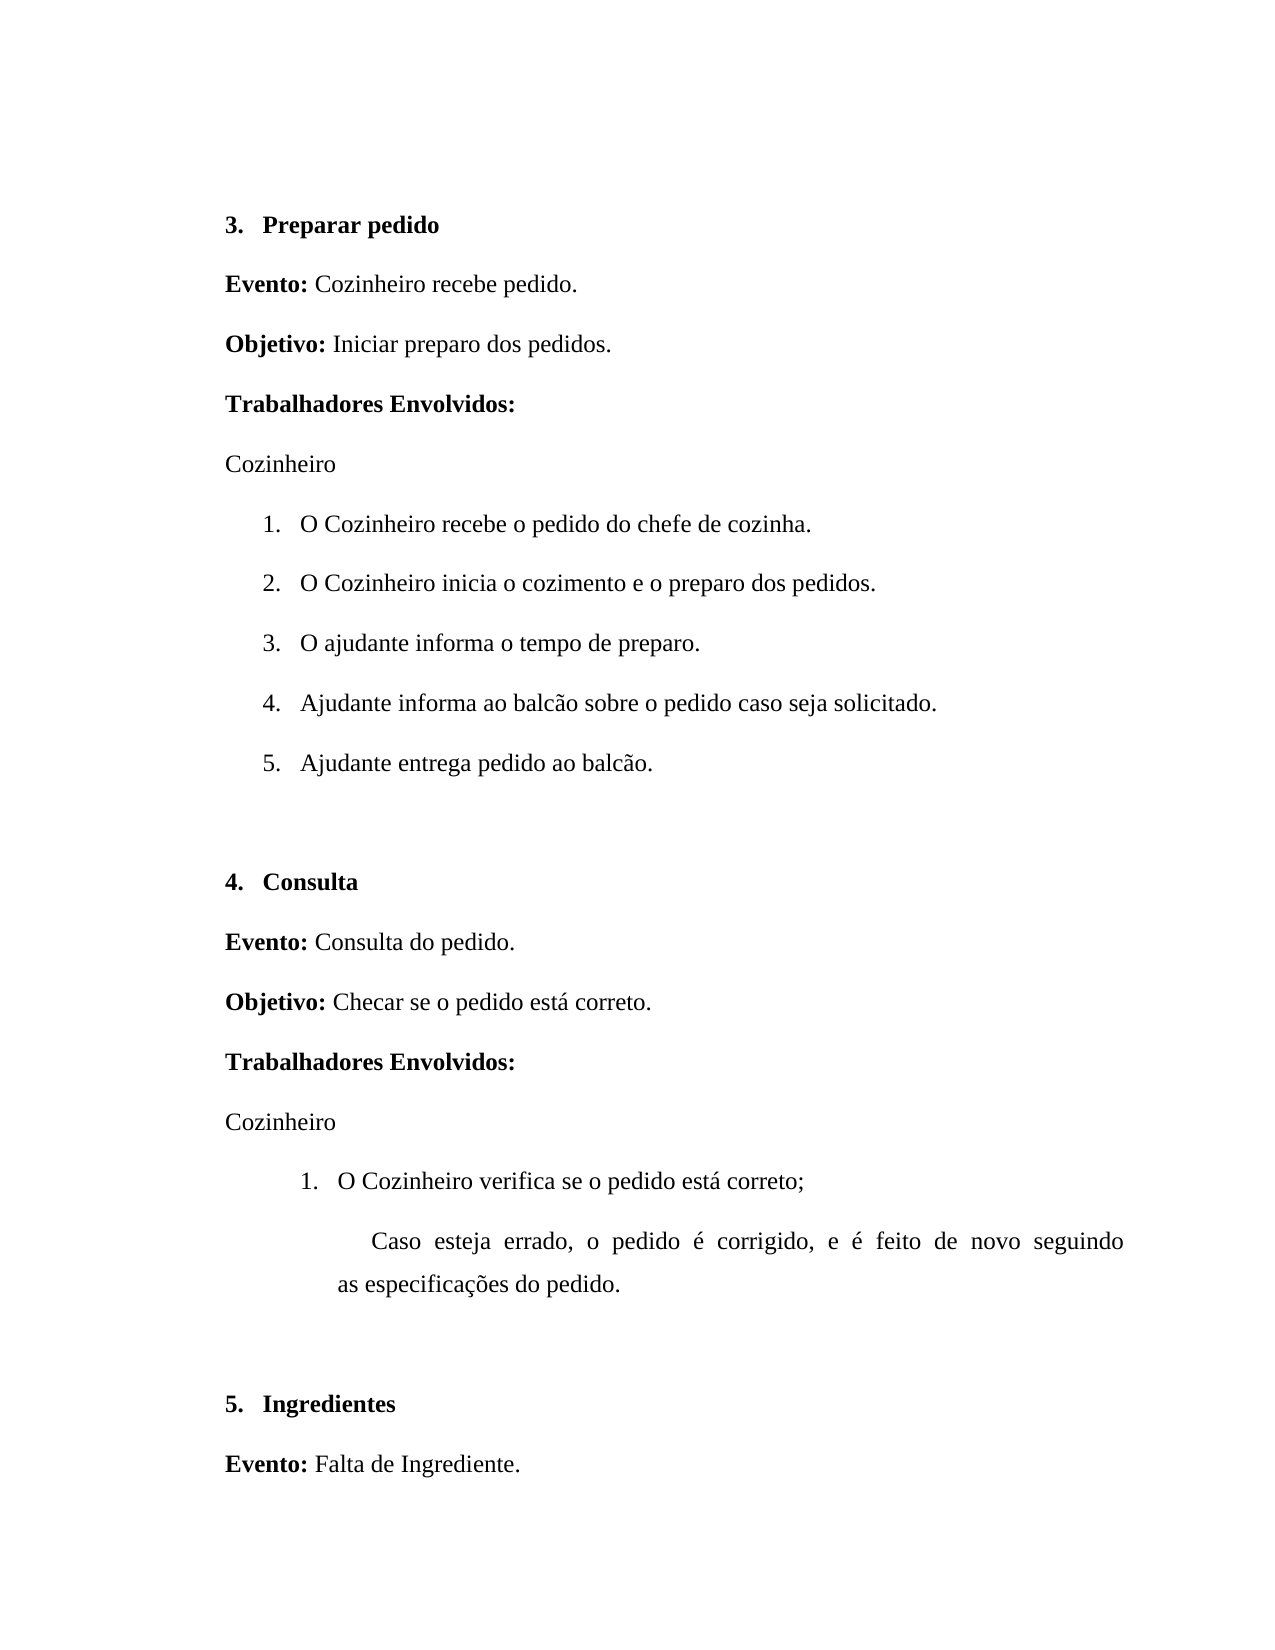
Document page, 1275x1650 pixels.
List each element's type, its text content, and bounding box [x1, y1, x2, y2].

text Evento: Falta de Ingrediente. [150, 1449, 1125, 1477]
list Ajudante informa ao balcão sobre o pedido caso seja solicitado. [262, 688, 1125, 717]
list Ajudante entrega pedido ao balcão. [262, 748, 1125, 777]
list O Cozinheiro recebe o pedido do chefe de cozinha. [262, 509, 1125, 537]
list O ajudante informa o tempo de preparo. [262, 628, 1125, 657]
text Cozinheiro [150, 449, 1125, 478]
text Objetivo: Checar se o pedido está correto. [150, 987, 1125, 1016]
text Evento: Consulta do pedido. [150, 927, 1125, 956]
text Cozinheiro [150, 1107, 1125, 1135]
list Preparar pedido [225, 210, 1125, 238]
text Objetivo: Iniciar preparo dos pedidos. [150, 329, 1125, 358]
text Evento: Cozinheiro recebe pedido. [150, 269, 1125, 298]
text Caso esteja errado, o pedido é corrigido, e é feito de novo seguindo as especificações do pedido. [337, 1226, 1125, 1298]
text Trabalhadores Envolvidos: [150, 389, 1125, 418]
text Trabalhadores Envolvidos: [150, 1047, 1125, 1076]
list Ingredientes [225, 1389, 1125, 1418]
list O Cozinheiro verifica se o pedido está correto; [300, 1166, 1125, 1195]
list Consulta [225, 867, 1125, 896]
list O Cozinheiro inicia o cozimento e o preparo dos pedidos. [262, 568, 1125, 597]
